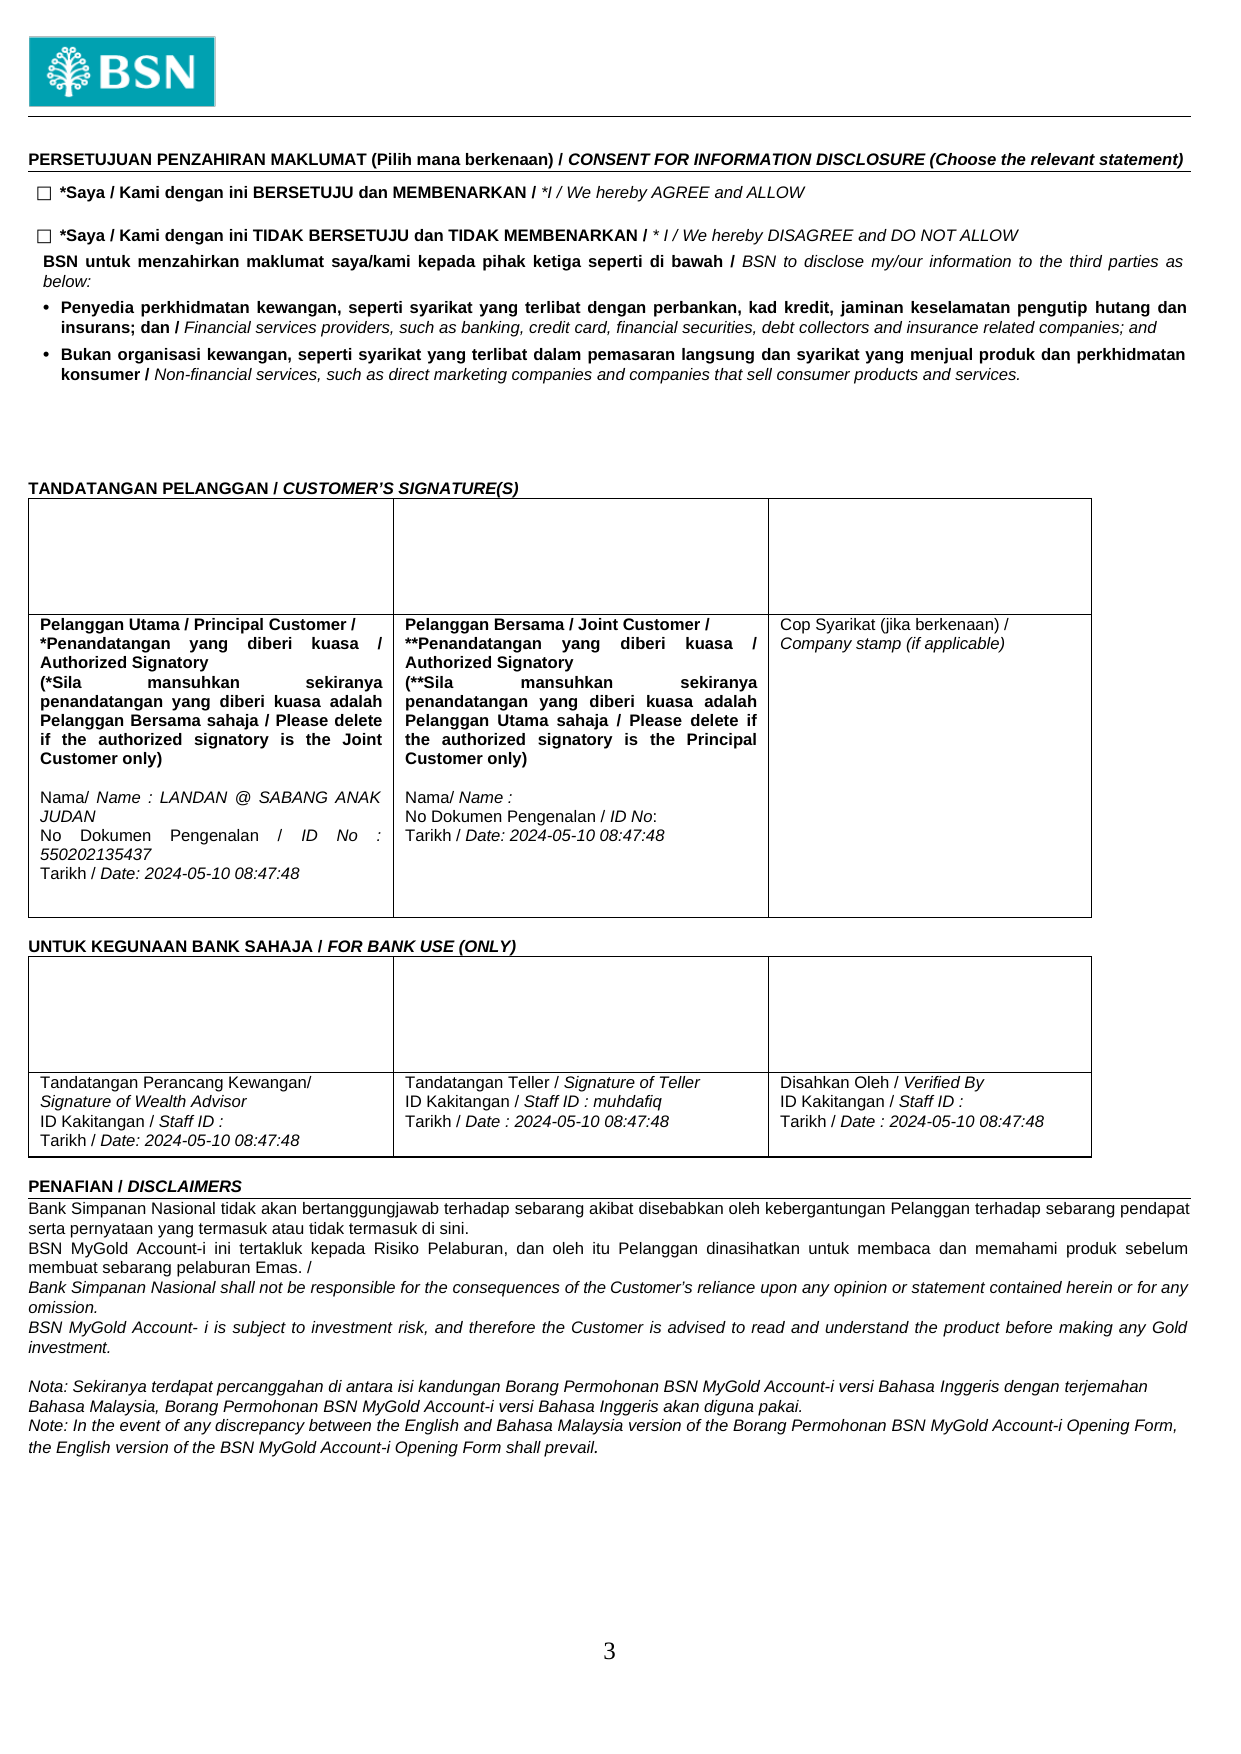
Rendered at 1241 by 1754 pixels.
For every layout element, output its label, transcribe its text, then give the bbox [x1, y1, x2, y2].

table_cell Tandatangan Teller / Signature of Teller ID Kakitangan / Staff ID : muhdafiq Tarikh / Date : 2024-05-10 08:47:48 [394, 1073, 768, 1156]
list *Saya / Kami dengan ini BERSETUJU dan MEMBENARKAN / *I / We hereby AGREE and ALLOW [36, 179, 1191, 203]
list Bukan organisasi kewangan, seperti syarikat yang terlibat dalam pemasaran langsung dan syarikat yang menjual produk dan perkhidmatan konsumer / Non-financial services, such as direct marketing companies and companies that sell consumer products and services. [43, 344, 1187, 384]
text BSN MyGold Account- i is subject to investment risk, and therefore the Customer is advised to read and understand the product before making any Gold investment. [28, 1318, 1190, 1357]
table_cell Disahkan Oleh / Verified By ID Kakitangan / Staff ID : Tarikh / Date : 2024-05-10 08:47:48 [769, 1073, 1091, 1156]
table_header [29, 957, 393, 1072]
table_header [394, 957, 768, 1072]
table_header [29, 499, 393, 614]
text Bank Simpanan Nasional shall not be responsible for the consequences of the Customer’s reliance upon any opinion or statement contained herein or for any omission. [28, 1278, 1190, 1317]
text Bank Simpanan Nasional tidak akan bertanggungjawab terhadap sebarang akibat disebabkan oleh kebergantungan Pelanggan terhadap sebarang pendapat serta pernyataan yang termasuk atau tidak termasuk di sini. [28, 1199, 1190, 1238]
text Nota: Sekiranya terdapat percanggahan di antara isi kandungan Borang Permohonan BSN MyGold Account-i versi Bahasa Inggeris dengan terjemahan Bahasa Malaysia, Borang Permohonan BSN MyGold Account-i versi Bahasa Inggeris akan diguna pakai. [28, 1377, 1187, 1416]
text BSN MyGold Account-i ini tertakluk kepada Risiko Pelaburan, dan oleh itu Pelanggan dinasihatkan untuk membaca dan memahami produk sebelum membuat sebarang pelaburan Emas. / [28, 1239, 1190, 1277]
text UNTUK KEGUNAAN BANK SAHAJA / FOR BANK USE (ONLY) [28, 937, 1191, 956]
text PENAFIAN / DISCLAIMERS [28, 1177, 1191, 1198]
table_header [769, 499, 1091, 614]
table_cell Pelanggan Bersama / Joint Customer / **Penandatangan yang diberi kuasa / Authorized Signatory (**Sila mansuhkan sekiranya penandatangan yang diberi kuasa adalah Pelanggan Utama sahaja / Please delete if the authorized signatory is the Principal Customer only) Nama/ Name : No Dokumen Pengenalan / ID No: Tarikh / Date: 2024-05-10 08:47:48 [394, 615, 768, 917]
text BSN untuk menzahirkan maklumat saya/kami kepada pihak ketiga seperti di bawah / BSN to disclose my/our information to the third parties as below: [43, 252, 1187, 291]
table_header [394, 499, 768, 614]
text TANDATANGAN PELANGGAN / CUSTOMER’S SIGNATURE(S) [28, 479, 1191, 498]
text Note: In the event of any discrepancy between the English and Bahasa Malaysia version of the Borang Permohonan BSN MyGold Account-i Opening Form, the English version of the BSN MyGold Account-i Opening Form shall prevail. [28, 1416, 1187, 1459]
table_cell Pelanggan Utama / Principal Customer / *Penandatangan yang diberi kuasa / Authorized Signatory (*Sila mansuhkan sekiranya penandatangan yang diberi kuasa adalah Pelanggan Bersama sahaja / Please delete if the authorized signatory is the Joint Customer only) Nama/ Name : LANDAN @ SABANG ANAK JUDAN No Dokumen Pengenalan / ID No : 550202135437 Tarikh / Date: 2024-05-10 08:47:48 [29, 615, 393, 917]
text PERSETUJUAN PENZAHIRAN MAKLUMAT (Pilih mana berkenaan) / CONSENT FOR INFORMATION DISCLOSURE (Choose the relevant statement) [28, 150, 1191, 171]
picture [28, 30, 227, 114]
table_cell Tandatangan Perancang Kewangan/ Signature of Wealth Advisor ID Kakitangan / Staff ID : Tarikh / Date: 2024-05-10 08:47:48 [29, 1073, 393, 1156]
list Penyedia perkhidmatan kewangan, seperti syarikat yang terlibat dengan perbankan, kad kredit, jaminan keselamatan pengutip hutang dan insurans; dan / Financial services providers, such as banking, credit card, financial securities, debt collectors and insurance related companies; and [43, 297, 1187, 337]
table_cell Cop Syarikat (jika berkenaan) / Company stamp (if applicable) [769, 615, 1091, 917]
list *Saya / Kami dengan ini TIDAK BERSETUJU dan TIDAK MEMBENARKAN / * I / We hereby DISAGREE and DO NOT ALLOW [36, 222, 1191, 246]
table_header [769, 957, 1091, 1072]
